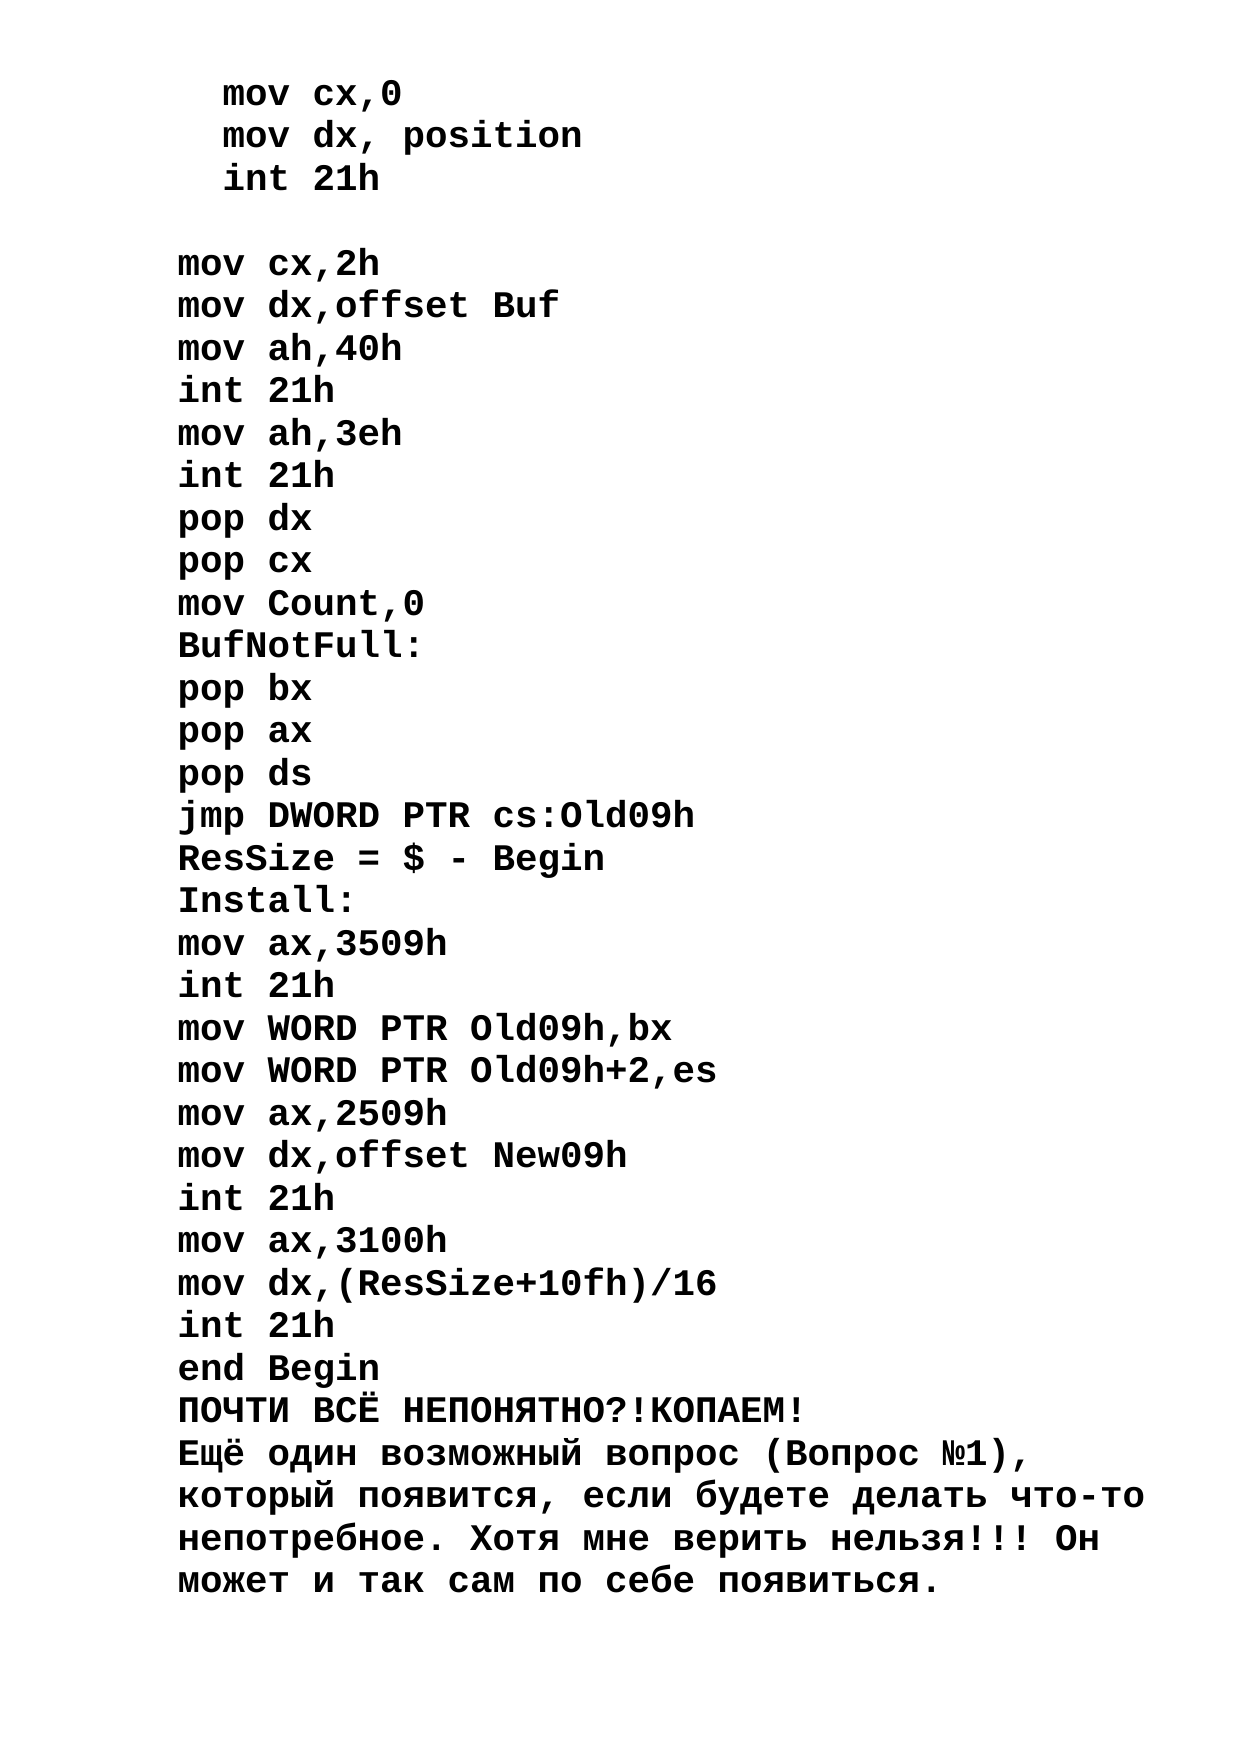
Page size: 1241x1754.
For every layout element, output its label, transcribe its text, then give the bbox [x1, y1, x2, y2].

text pop cx [177, 541, 1152, 584]
text int 21h [177, 1179, 1152, 1221]
text mov dx,offset Buf [177, 286, 1152, 329]
text int 21h [177, 1306, 1152, 1349]
text pop ax [177, 711, 1152, 754]
text int 21h [177, 159, 1152, 201]
text pop ds [177, 754, 1152, 796]
text mov cx,0 [177, 74, 1152, 116]
text pop dx [177, 499, 1152, 541]
text mov dx, position [177, 116, 1152, 159]
text ResSize = $ - Begin [177, 839, 1152, 881]
text Ещё один возможный вопрос (Вопрос №1), который появится, если будете делать что-то непотребное. Хотя мне верить нельзя!!! Он может и так сам по себе появиться. [177, 1434, 1152, 1604]
text mov WORD PTR Old09h+2,es [177, 1051, 1152, 1094]
text mov ah,40h [177, 329, 1152, 371]
text pop bx [177, 669, 1152, 711]
text mov dx,offset New09h [177, 1136, 1152, 1179]
text mov dx,(ResSize+10fh)/16 [177, 1264, 1152, 1306]
text mov Count,0 [177, 584, 1152, 626]
text int 21h [177, 371, 1152, 414]
text BufNotFull: [177, 626, 1152, 669]
text end Begin [177, 1349, 1152, 1391]
text int 21h [177, 456, 1152, 499]
text mov ax,3509h [177, 924, 1152, 966]
text mov ax,3100h [177, 1221, 1152, 1264]
text Install: [177, 881, 1152, 924]
text mov ax,2509h [177, 1094, 1152, 1136]
text mov cx,2h [177, 244, 1152, 286]
text ПОЧТИ ВСЁ НЕПОНЯТНО?!КОПАЕМ! [177, 1391, 1152, 1434]
text jmp DWORD PTR cs:Old09h [177, 796, 1152, 839]
text mov WORD PTR Old09h,bx [177, 1009, 1152, 1051]
text mov ah,3eh [177, 414, 1152, 456]
text int 21h [177, 966, 1152, 1009]
